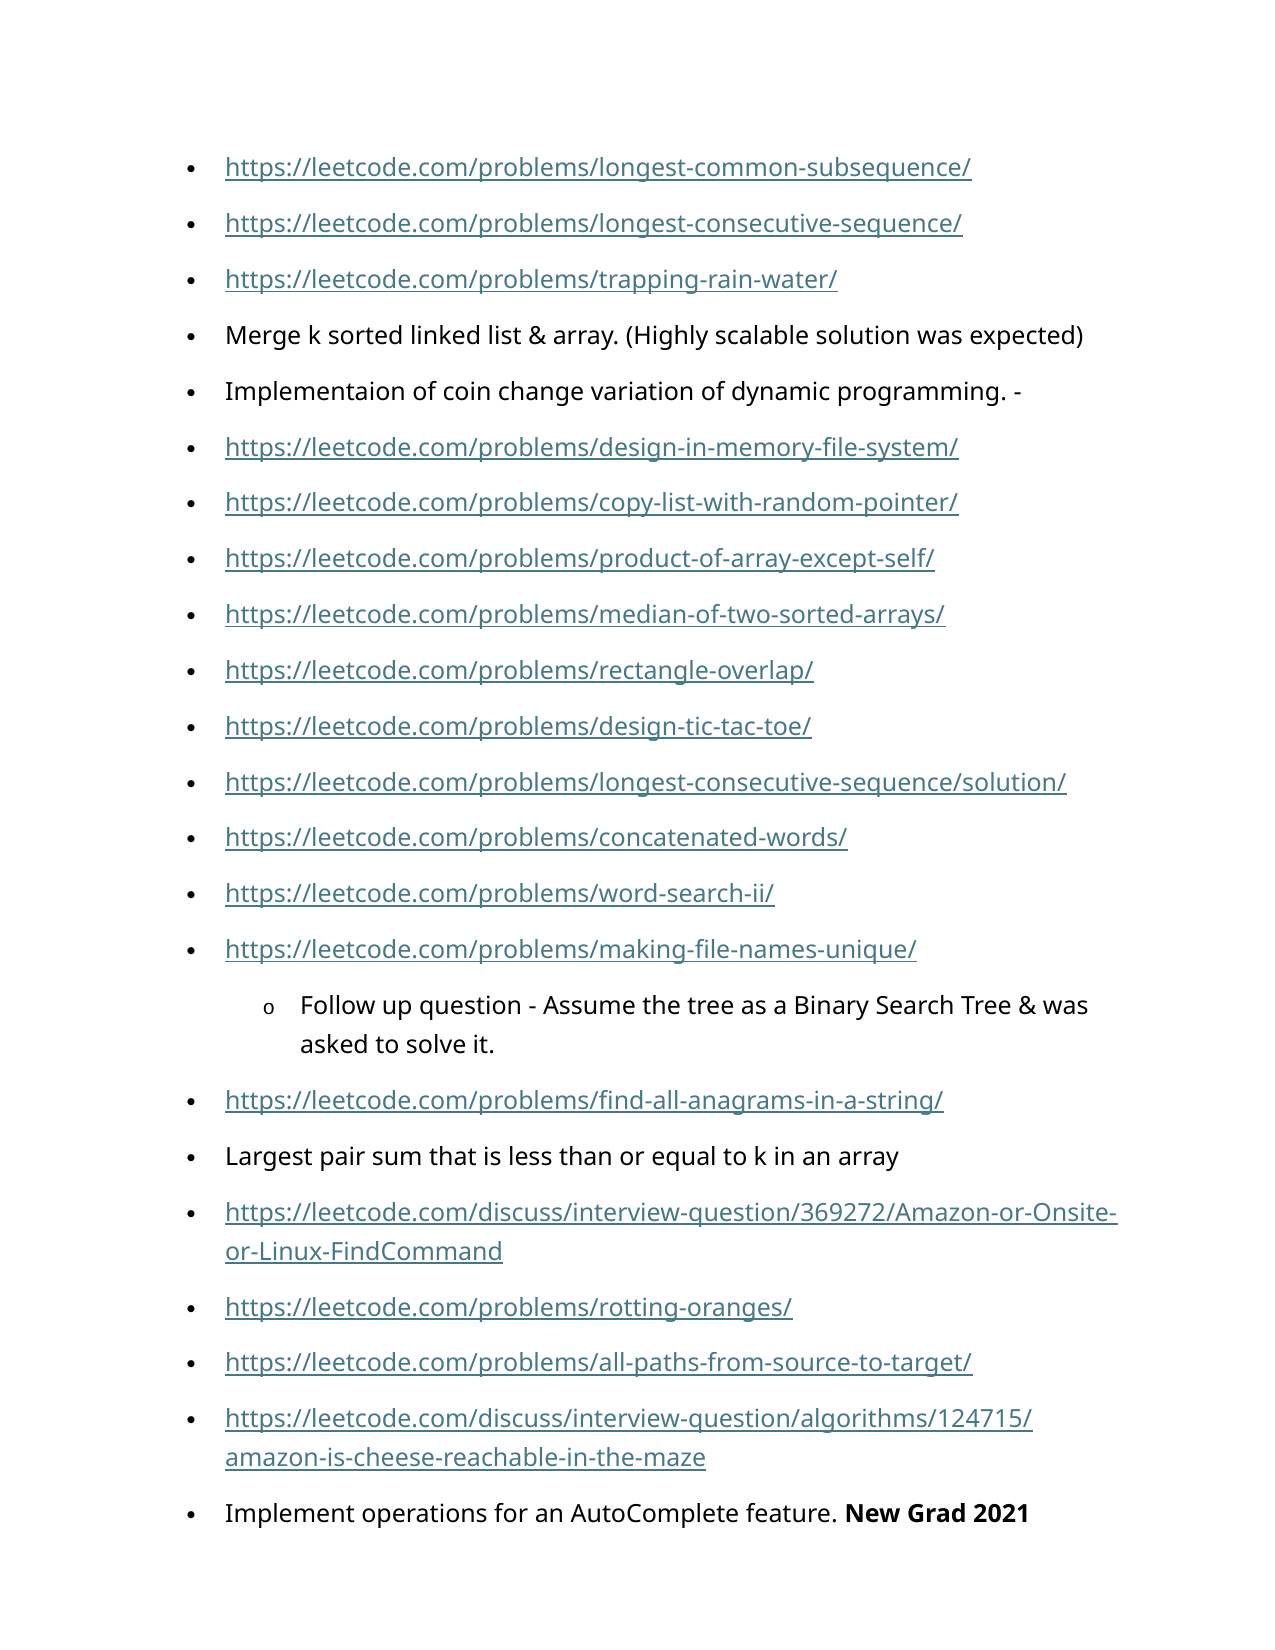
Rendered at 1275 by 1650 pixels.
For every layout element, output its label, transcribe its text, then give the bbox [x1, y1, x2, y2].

list https://leetcode.com/problems/design-in-memory-file-system/ [187, 429, 1125, 463]
list https://leetcode.com/problems/making-file-names-unique/ [187, 932, 1125, 966]
list https://leetcode.com/discuss/interview-question/369272/Amazon-or-Onsite-or-Linux-FindCommand [187, 1194, 1125, 1267]
list Implement operations for an AutoComplete feature. New Grad 2021 [187, 1496, 1125, 1530]
list https://leetcode.com/problems/concatenated-words/ [187, 820, 1125, 854]
list https://leetcode.com/problems/all-paths-from-source-to-target/ [187, 1345, 1125, 1379]
list https://leetcode.com/problems/copy-list-with-random-pointer/ [187, 485, 1125, 519]
list https://leetcode.com/problems/product-of-array-except-self/ [187, 541, 1125, 575]
list https://leetcode.com/problems/longest-consecutive-sequence/solution/ [187, 764, 1125, 798]
list https://leetcode.com/problems/design-tic-tac-toe/ [187, 708, 1125, 742]
list https://leetcode.com/problems/median-of-two-sorted-arrays/ [187, 597, 1125, 631]
list https://leetcode.com/problems/trapping-rain-water/ [187, 262, 1125, 296]
list Follow up question - Assume the tree as a Binary Search Tree & was asked to solve it. [262, 987, 1125, 1061]
list https://leetcode.com/problems/word-search-ii/ [187, 876, 1125, 910]
list https://leetcode.com/problems/longest-consecutive-sequence/ [187, 206, 1125, 240]
list https://leetcode.com/problems/longest-common-subsequence/ [187, 150, 1125, 184]
list https://leetcode.com/problems/rectangle-overlap/ [187, 652, 1125, 687]
list Largest pair sum that is less than or equal to k in an array [187, 1138, 1125, 1172]
list Implementaion of coin change variation of dynamic programming. - [187, 373, 1125, 407]
list https://leetcode.com/problems/rotting-oranges/ [187, 1289, 1125, 1323]
list https://leetcode.com/problems/find-all-anagrams-in-a-string/ [187, 1082, 1125, 1117]
list Merge k sorted linked list & array. (Highly scalable solution was expected) [187, 317, 1125, 352]
list https://leetcode.com/discuss/interview-question/algorithms/124715/amazon-is-cheese-reachable-in-the-maze [187, 1401, 1125, 1474]
